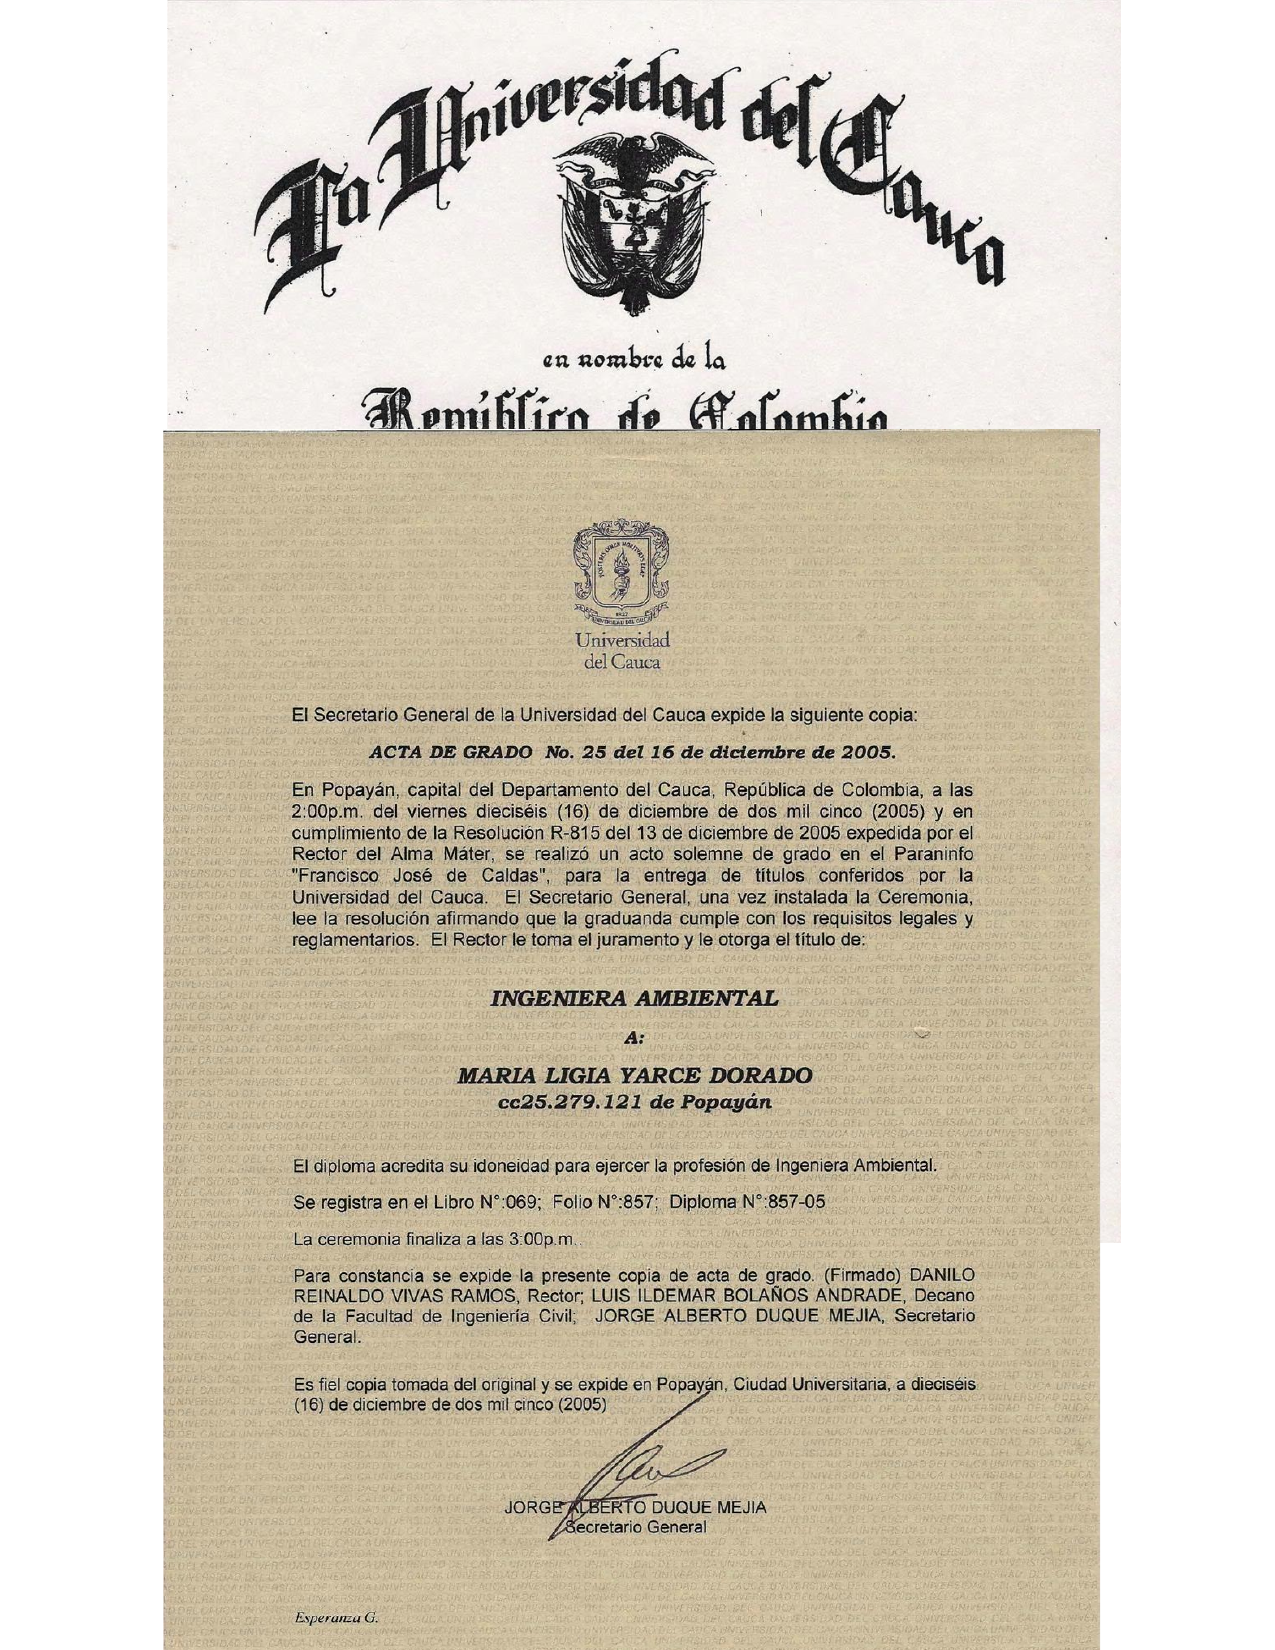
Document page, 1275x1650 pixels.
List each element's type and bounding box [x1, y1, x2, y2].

picture [163, 0, 1121, 1650]
